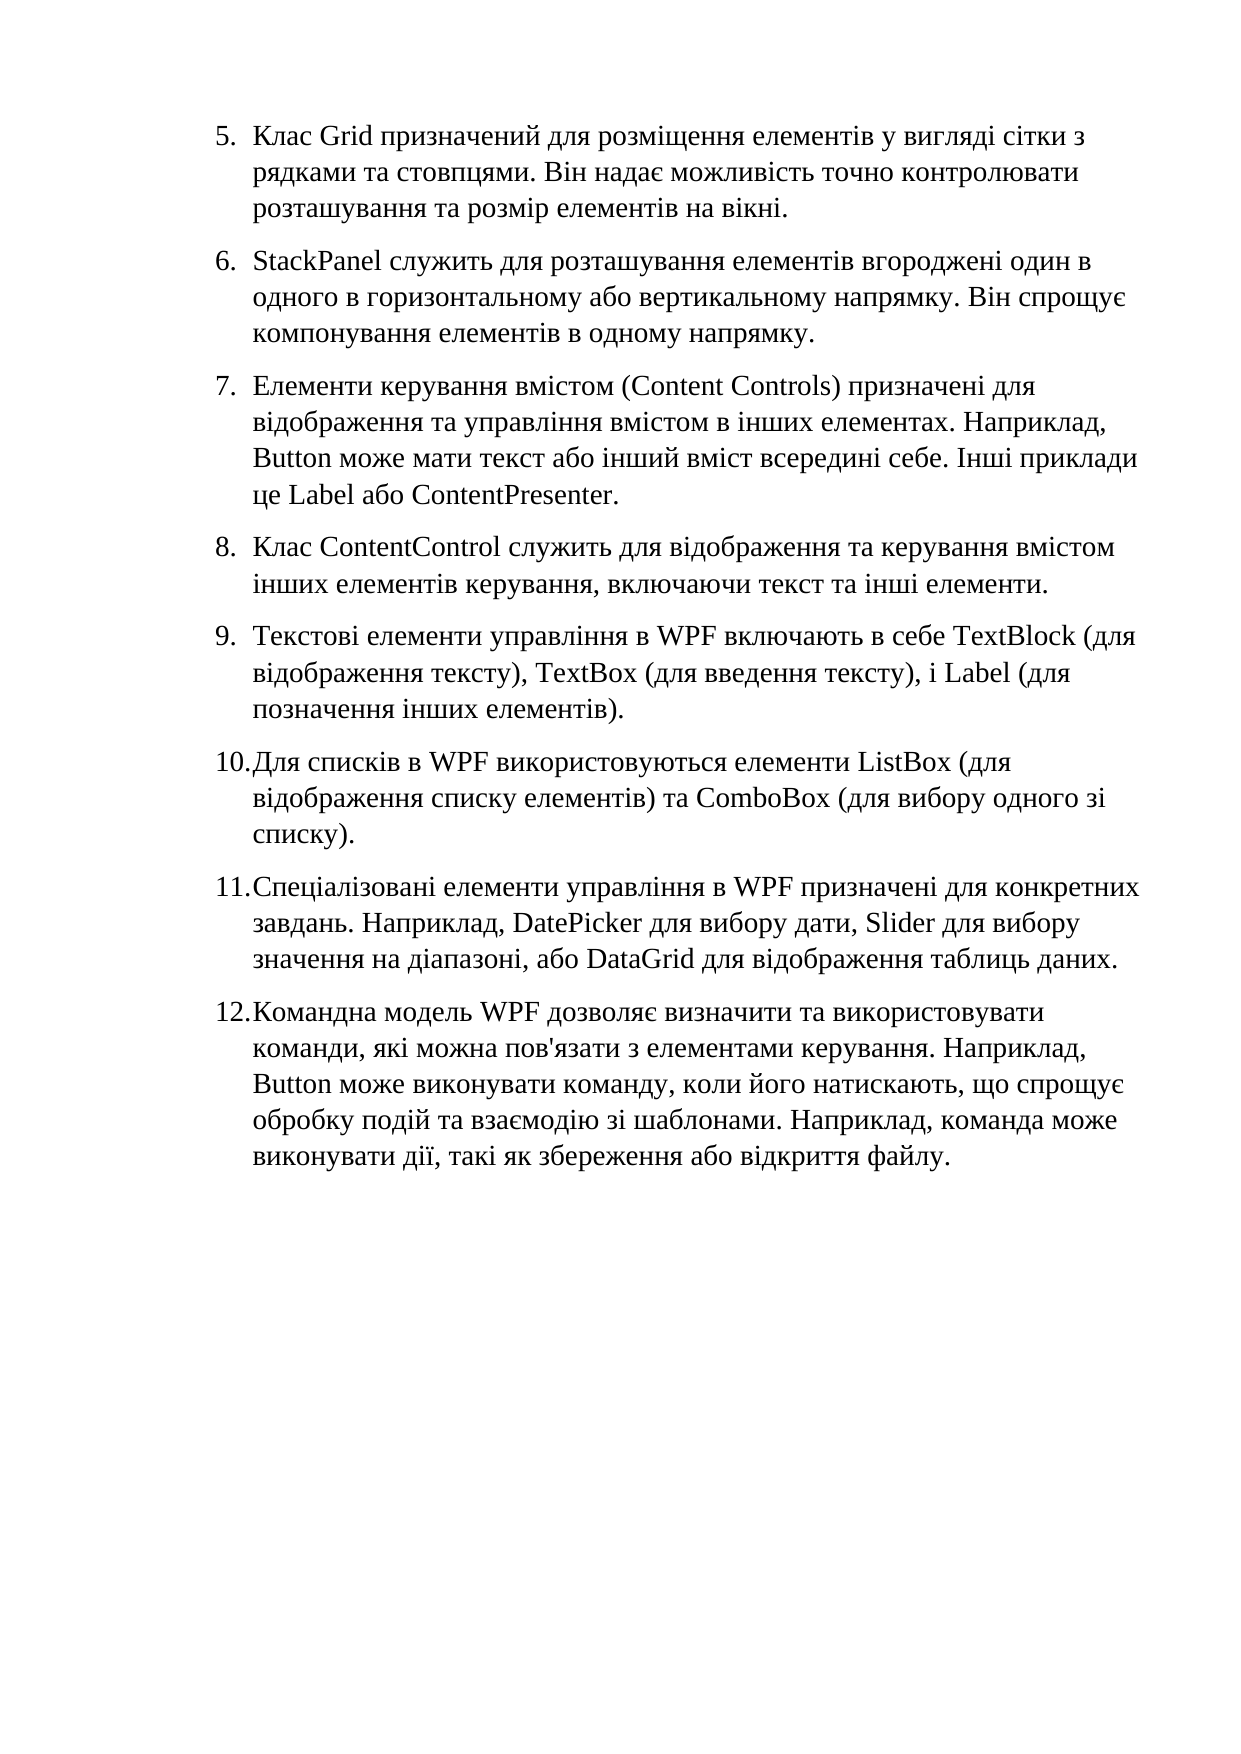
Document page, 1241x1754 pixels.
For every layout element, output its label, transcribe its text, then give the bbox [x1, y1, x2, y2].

list StackPanel служить для розташування елементів вгороджені один в одного в горизонтальному або вертикальному напрямку. Він спрощує компонування елементів в одному напрямку. [215, 243, 1152, 349]
list Текстові елементи управління в WPF включають в себе TextBlock (для відображення тексту), TextBox (для введення тексту), і Label (для позначення інших елементів). [215, 618, 1152, 724]
list Елементи керування вмістом (Content Controls) призначені для відображення та управління вмістом в інших елементах. Наприклад, Button може мати текст або інший вміст всередині себе. Інші приклади це Label або ContentPresenter. [215, 368, 1152, 510]
list Клас ContentControl служить для відображення та керування вмістом інших елементів керування, включаючи текст та інші елементи. [215, 529, 1152, 599]
list Командна модель WPF дозволяє визначити та використовувати команди, які можна пов'язати з елементами керування. Наприклад, Button може виконувати команду, коли його натискають, що спрощує обробку подій та взаємодію зі шаблонами. Наприклад, команда може виконувати дії, такі як збереження або відкриття файлу. [215, 994, 1152, 1172]
list Для списків в WPF використовуються елементи ListBox (для відображення списку елементів) та ComboBox (для вибору одного зі списку). [215, 744, 1152, 849]
list Спеціалізовані елементи управління в WPF призначені для конкретних завдань. Наприклад, DatePicker для вибору дати, Slider для вибору значення на діапазоні, або DataGrid для відображення таблиць даних. [215, 869, 1152, 974]
list Клас Grid призначений для розміщення елементів у вигляді сітки з рядками та стовпцями. Він надає можливість точно контролювати розташування та розмір елементів на вікні. [215, 118, 1152, 224]
